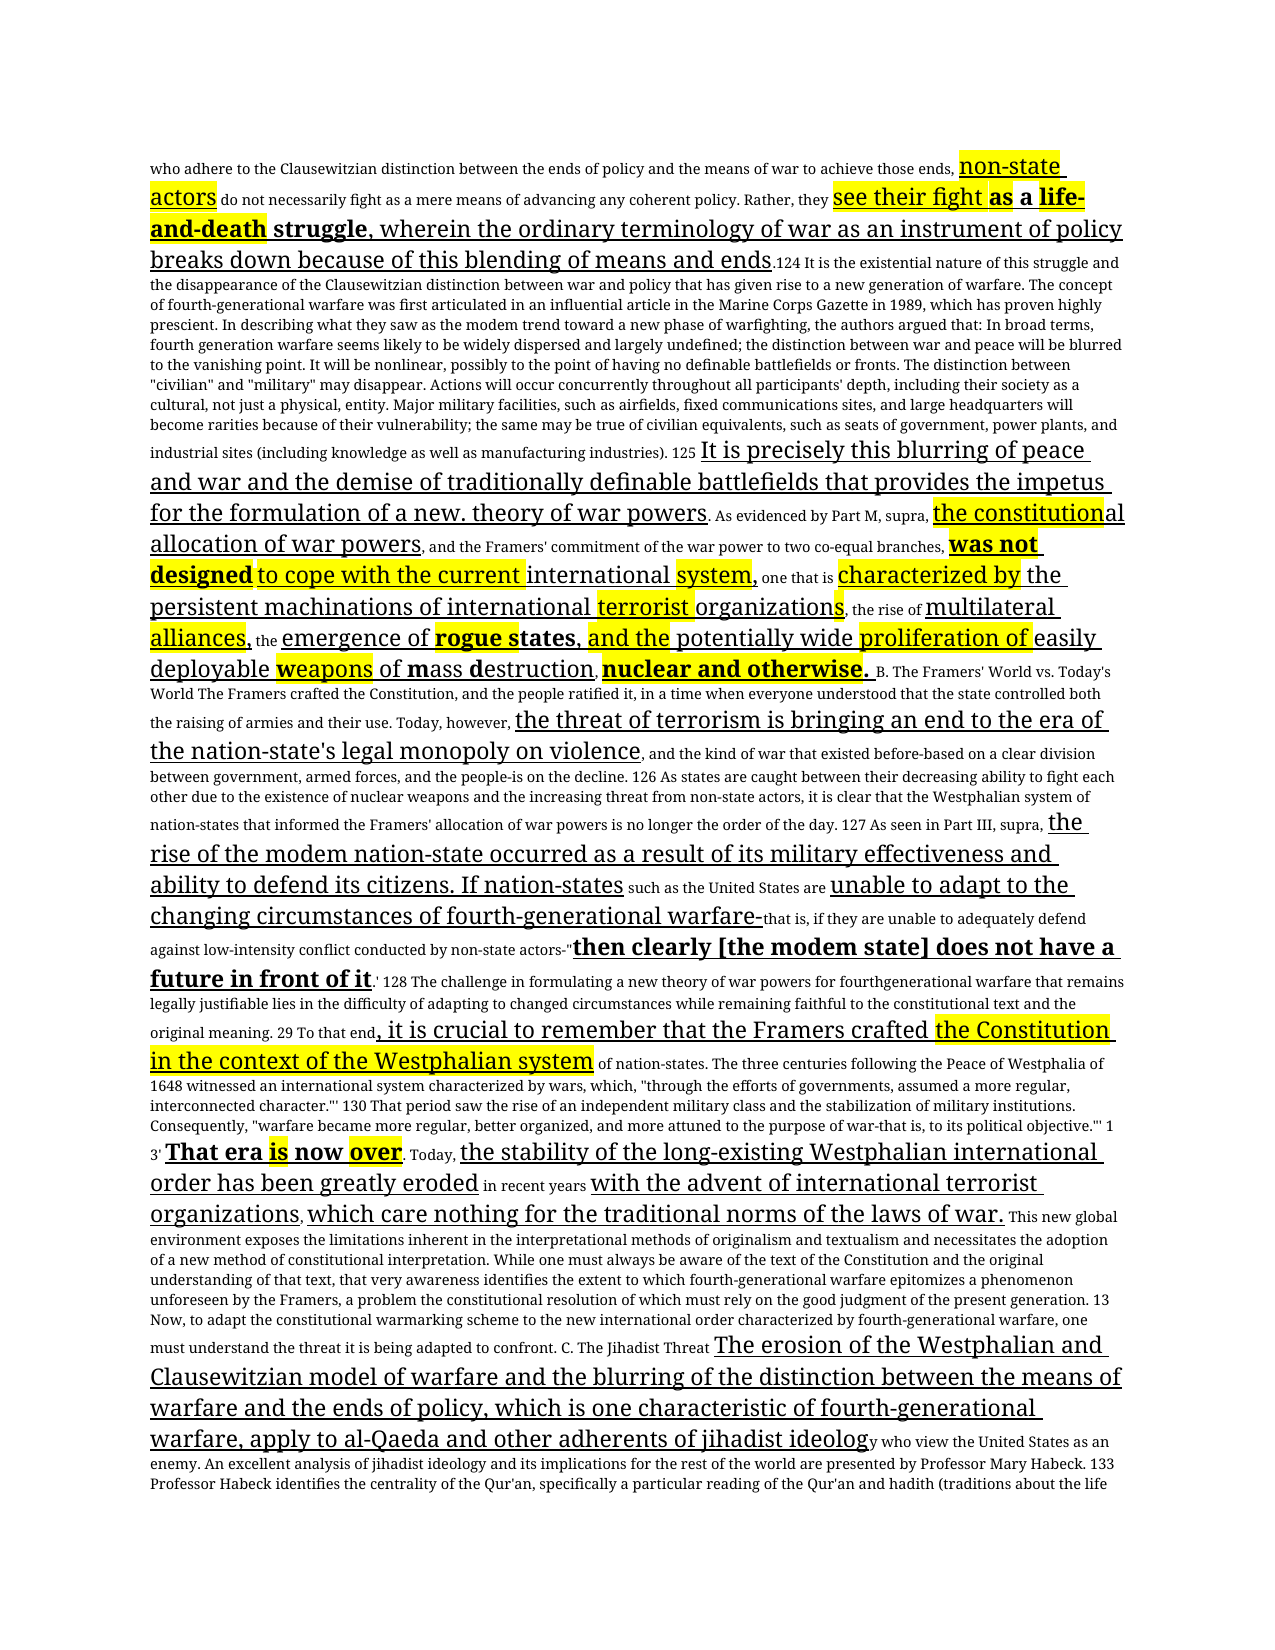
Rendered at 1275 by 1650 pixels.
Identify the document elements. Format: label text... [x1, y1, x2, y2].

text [150, 525, 1125, 1494]
